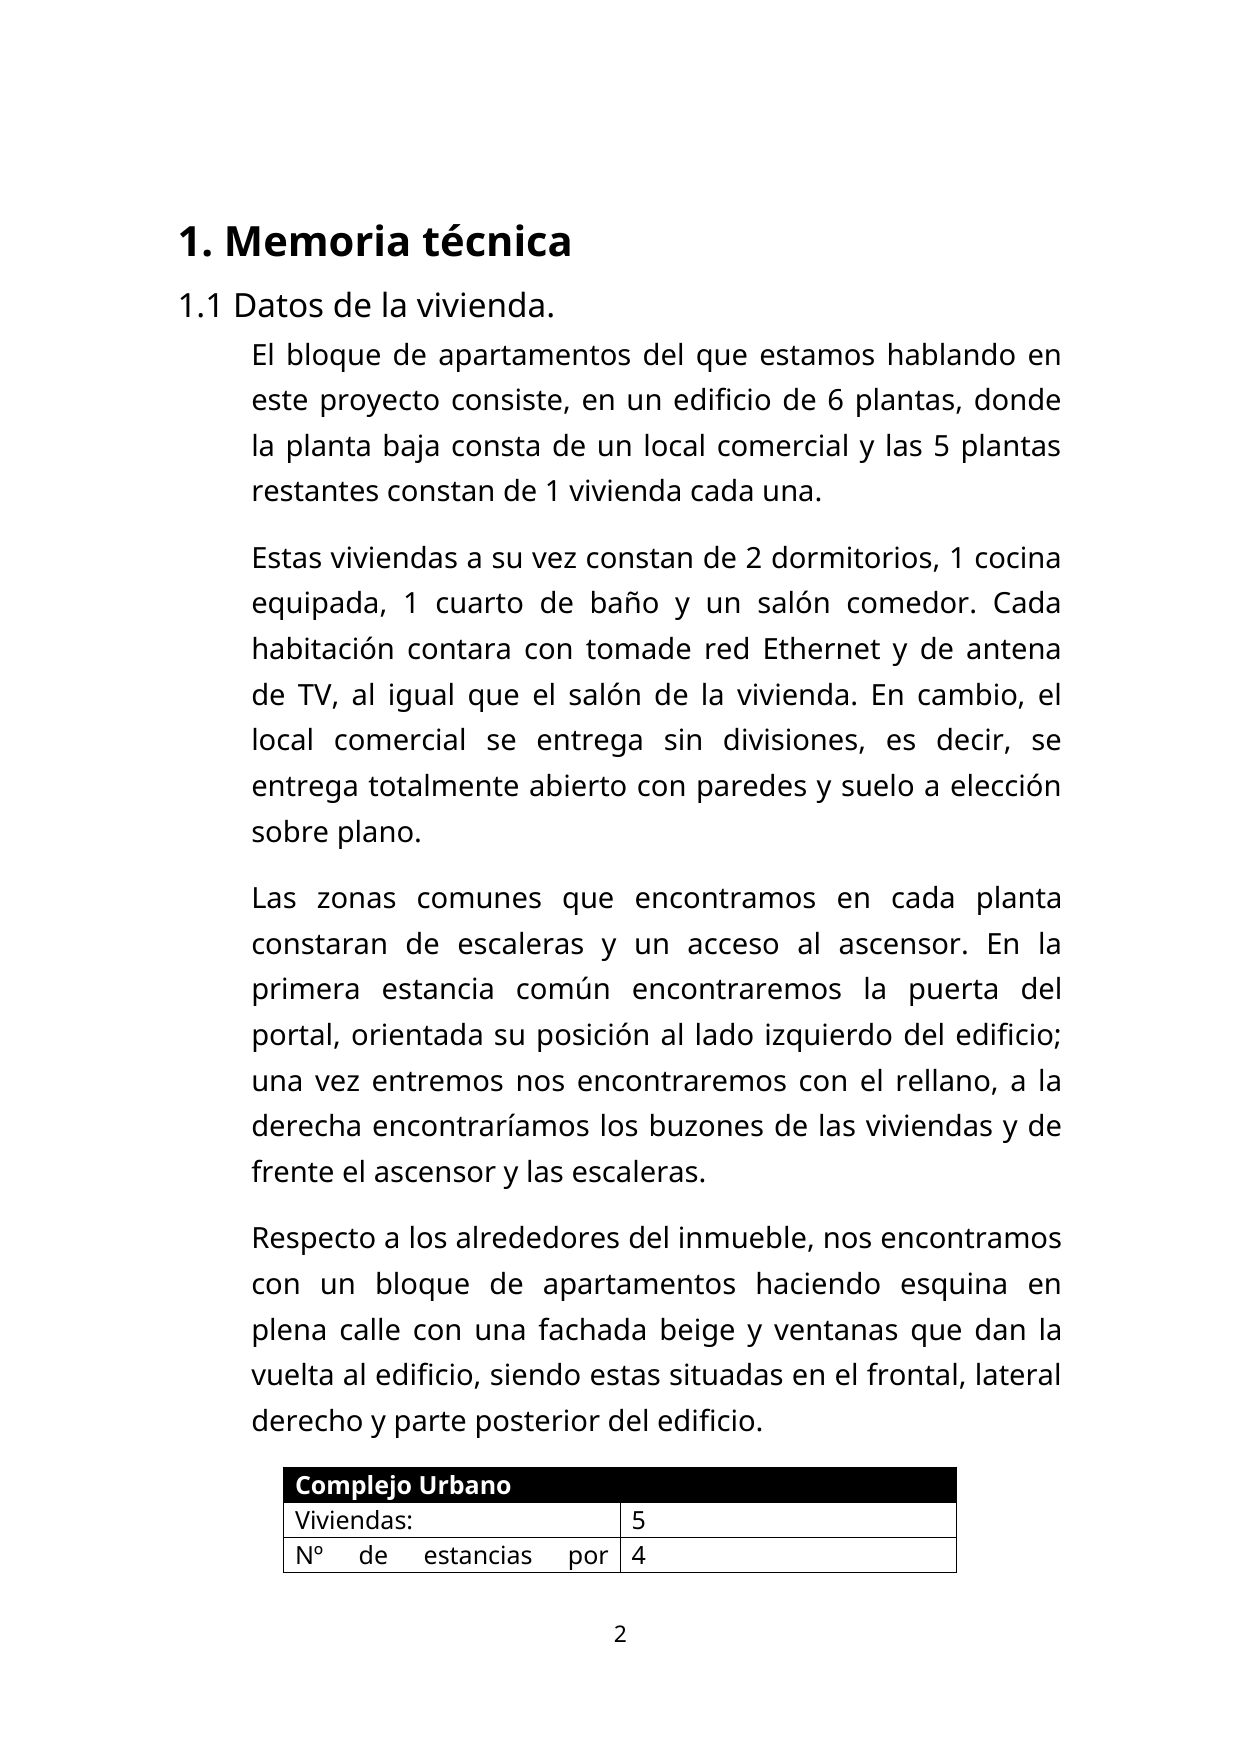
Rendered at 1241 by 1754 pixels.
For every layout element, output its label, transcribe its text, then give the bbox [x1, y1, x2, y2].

text Respecto a los alrededores del inmueble, nos encontramos con un bloque de apartamentos haciendo esquina en plena calle con una fachada beige y ventanas que dan la vuelta al edificio, siendo estas situadas en el frontal, lateral derecho y parte posterior del edificio. [251, 1218, 1063, 1440]
text Estas viviendas a su vez constan de 2 dormitorios, 1 cocina equipada, 1 cuarto de baño y un salón comedor. Cada habitación contara con tomade red Ethernet y de antena de TV, al igual que el salón de la vivienda. En cambio, el local comercial se entrega sin divisiones, es decir, se entrega totalmente abierto con paredes y suelo a elección sobre plano. [251, 537, 1063, 851]
text Las zonas comunes que encontramos en cada planta constaran de escaleras y un acceso al ascensor. En la primera estancia común encontraremos la puerta del portal, orientada su posición al lado izquierdo del edificio; una vez entremos nos encontraremos con el rellano, a la derecha encontraríamos los buzones de las viviendas y de frente el ascensor y las escaleras. [251, 877, 1063, 1191]
text El bloque de apartamentos del que estamos hablando en este proyecto consiste, en un edificio de 6 plantas, donde la planta baja consta de un local comercial y las 5 plantas restantes constan de 1 vivienda cada una. [251, 334, 1063, 510]
table_cell 4 [621, 1538, 956, 1572]
table_header Complejo Urbano [284, 1468, 956, 1502]
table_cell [284, 1538, 620, 1572]
table_cell 5 [621, 1503, 956, 1537]
table_cell Viviendas: [284, 1503, 620, 1537]
subtitle 1. Memoria técnica [177, 212, 1063, 269]
subtitle 1.1 Datos de la vivienda. [177, 282, 1063, 327]
